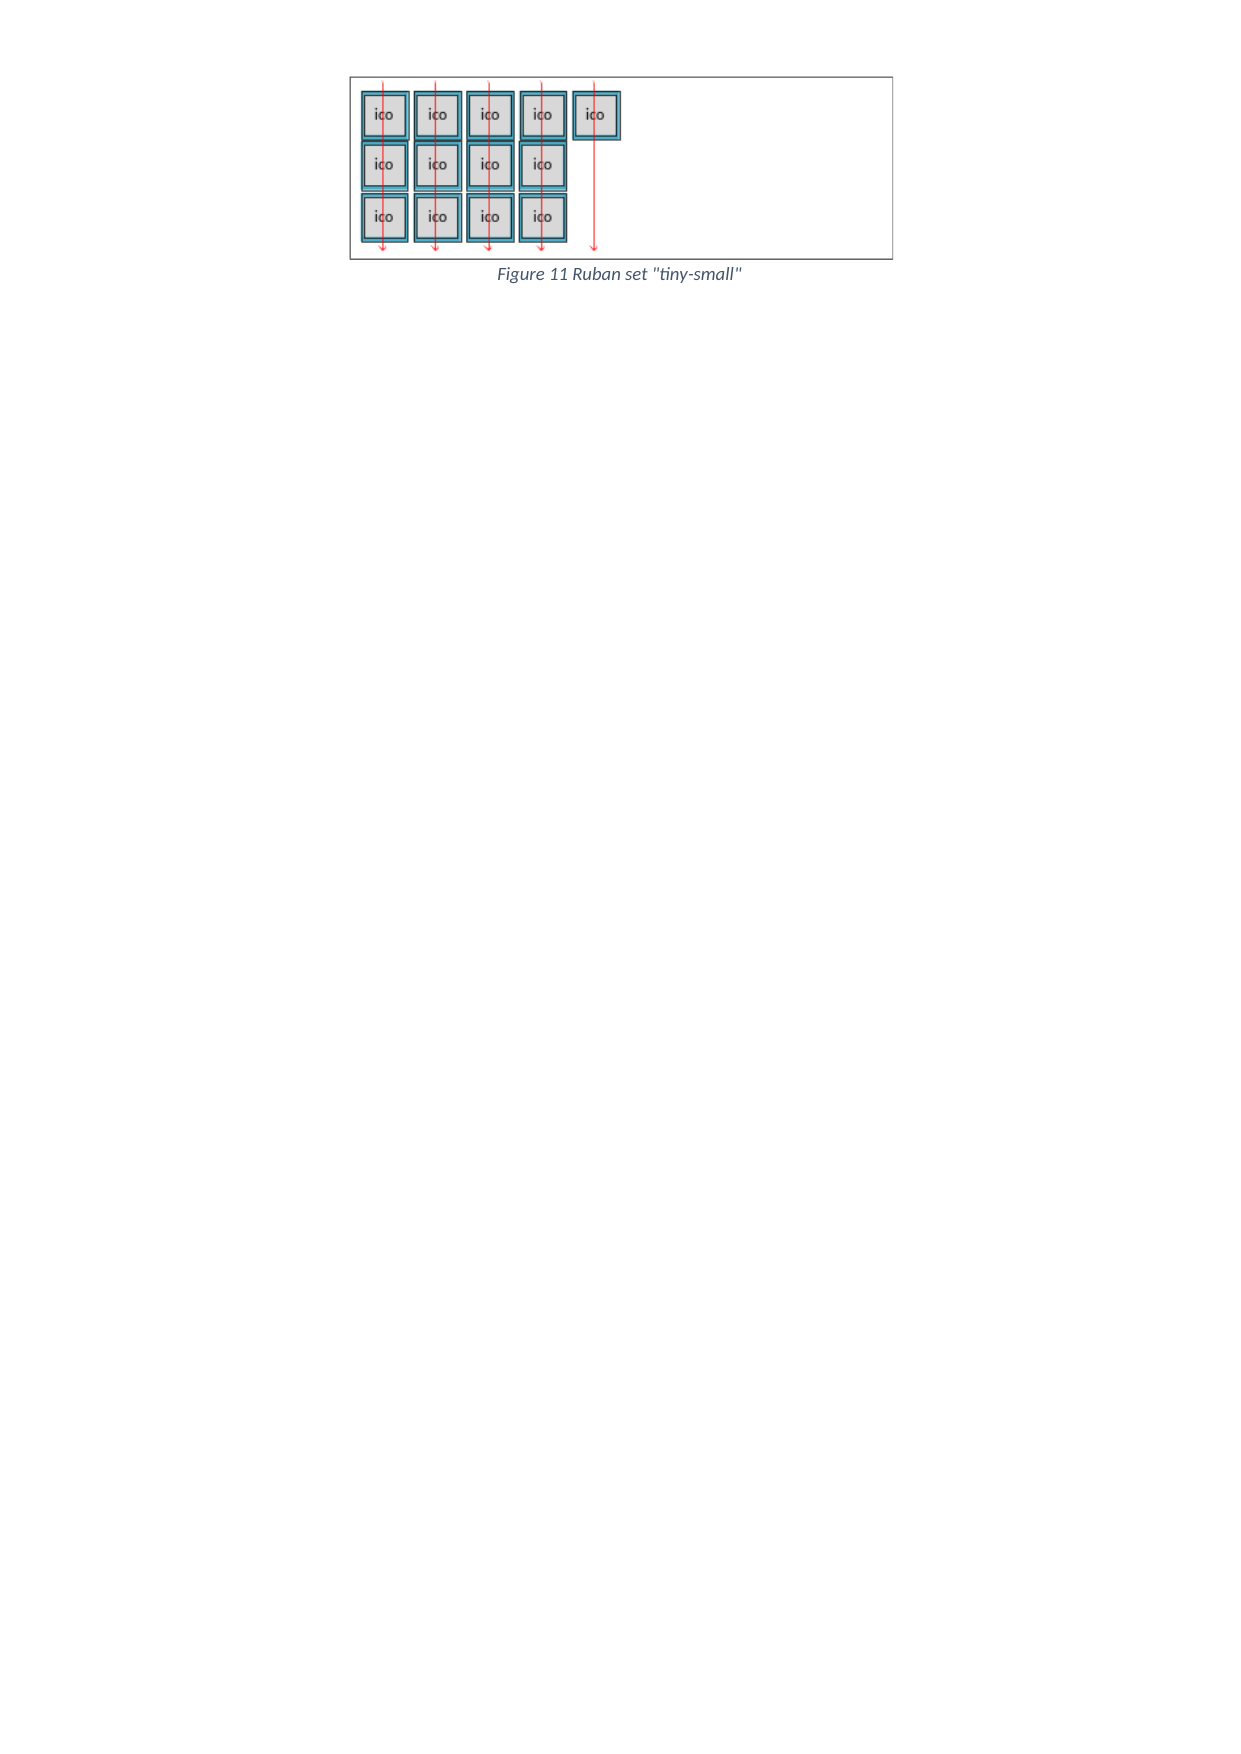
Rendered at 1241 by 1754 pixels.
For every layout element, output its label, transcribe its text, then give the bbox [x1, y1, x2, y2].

text Figure 11 Ruban set "tiny-small" [75, 262, 1165, 285]
